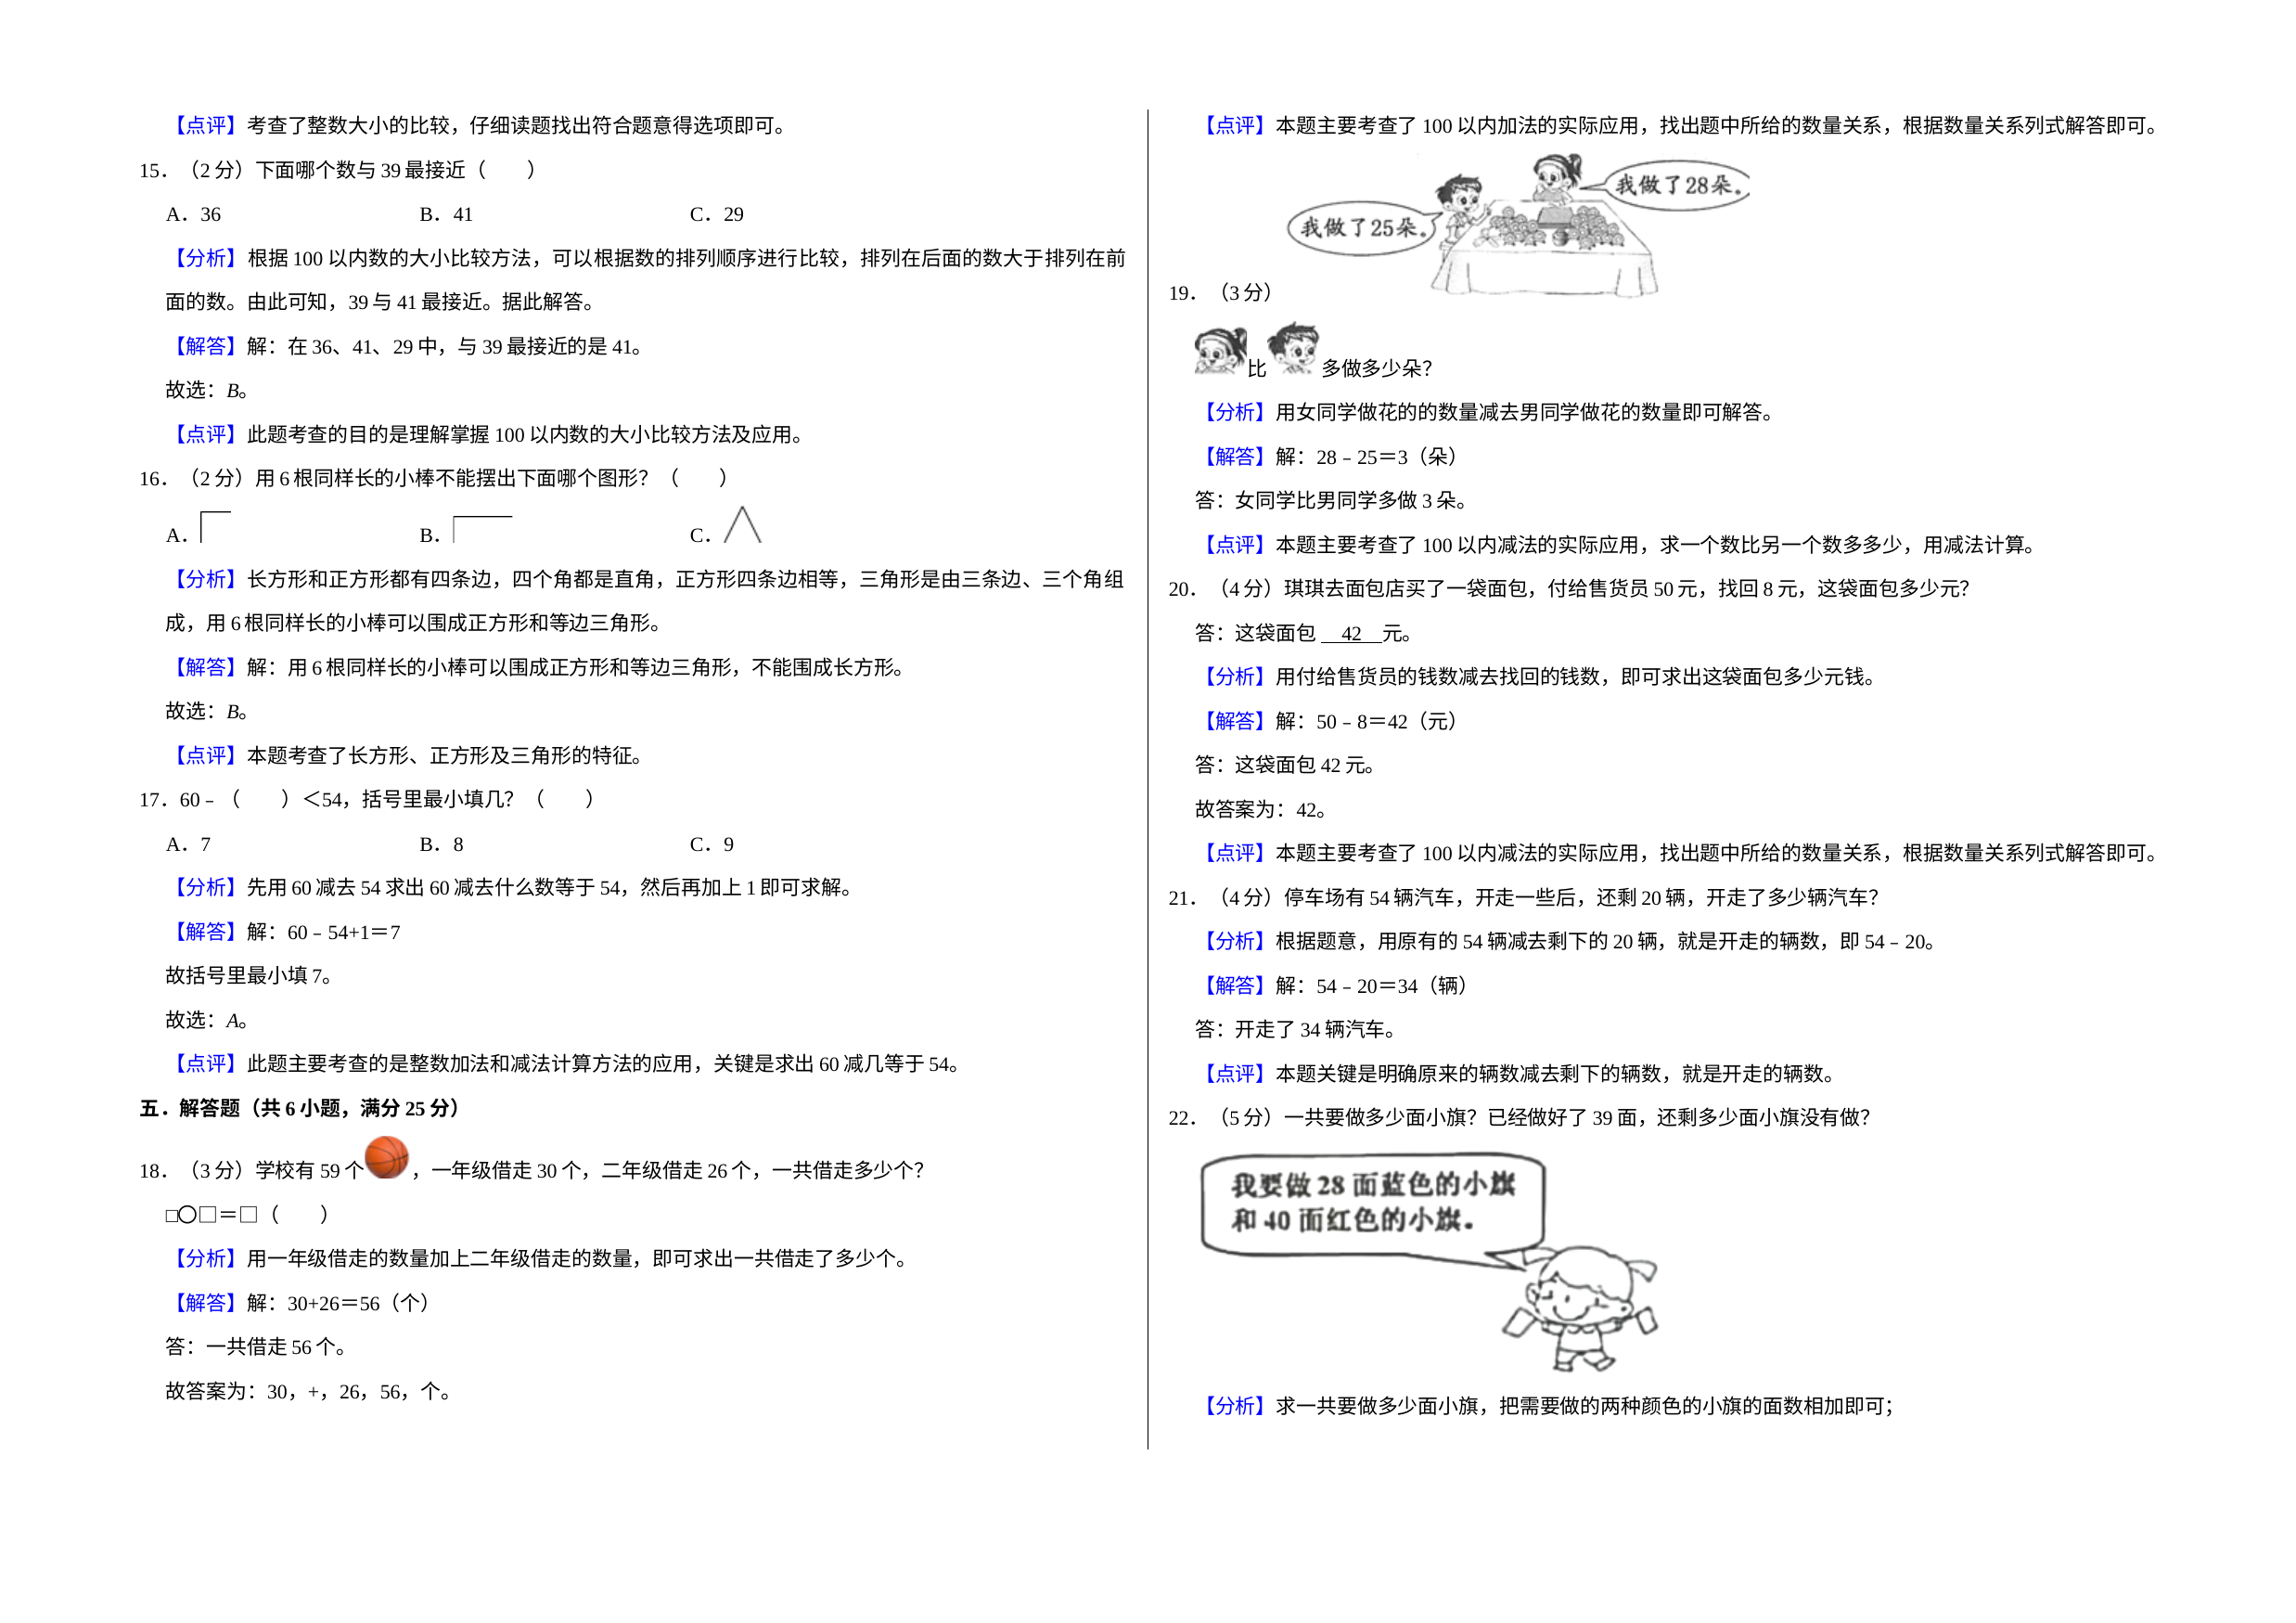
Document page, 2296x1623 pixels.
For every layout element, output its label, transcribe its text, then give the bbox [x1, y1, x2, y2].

text 【分析】用付给售货员的钱数减去找回的钱数，即可求出这袋面包多少元钱。 [1195, 661, 2157, 690]
text 【分析】先用60减去54求出60减去什么数等于54，然后再加上1即可求解。 [165, 871, 1127, 901]
text 【分析】用女同学做花的的数量减去男同学做花的数量即可解答。 [1195, 396, 2157, 426]
text 【点评】考查了整数大小的比较，仔细读题找出符合题意得选项即可。 [165, 109, 1127, 139]
text 17．60﹣（ ）＜54，括号里最小填几？（ ） [139, 783, 1127, 813]
text 【点评】本题主要考查了100以内减法的实际应用，求一个数比另一个数多多少，用减法计算。 [1195, 528, 2157, 558]
picture [1284, 153, 1750, 301]
text 【分析】根据100以内数的大小比较方法，可以根据数的排列顺序进行比较，排列在后面的数大于排列在前面的数。由此可知，39与41最接近。据此解答。 [165, 242, 1127, 316]
text □〇□＝□（ ） [165, 1199, 1127, 1228]
text 答：女同学比男同学多做3朵。 [1195, 484, 2157, 514]
text A．7 B．8 C．9 [139, 828, 1127, 857]
picture [1267, 320, 1321, 376]
text 【解答】解：28﹣25＝3（朵） [1195, 440, 2157, 470]
text 【解答】解：30+26＝56（个） [165, 1287, 1127, 1316]
text 故答案为：42。 [1195, 792, 2157, 822]
picture [1194, 1145, 1663, 1378]
text 18．（3分）学校有59个，一年级借走30个，二年级借走26个，一共借走多少个？ [139, 1136, 1127, 1184]
text 【点评】本题主要考查了100以内加法的实际应用，找出题中所给的数量关系，根据数量关系列式解答即可。 [1195, 109, 2157, 139]
text A． B． C． [139, 507, 1127, 548]
text 【点评】本题考查了长方形、正方形及三角形的特征。 [165, 740, 1127, 768]
text 故选：B。 [165, 374, 1127, 404]
text 15．（2分）下面哪个数与39最接近（ ） [139, 154, 1127, 183]
text 故答案为：30，+，26，56，个。 [165, 1375, 1127, 1404]
text 【分析】求一共要做多少面小旗，把需要做的两种颜色的小旗的面数相加即可； [1195, 1390, 2157, 1419]
text 【点评】此题主要考查的是整数加法和减法计算方法的应用，关键是求出60减几等于54。 [165, 1048, 1127, 1077]
picture [200, 511, 231, 543]
text 22．（5分）一共要做多少面小旗？已经做好了39面，还剩多少面小旗没有做？ [1168, 1101, 2157, 1131]
text 故选：A。 [165, 1004, 1127, 1033]
text 【解答】解：在36、41、29中，与39最接近的是41。 [165, 330, 1127, 359]
text 【点评】此题考查的目的是理解掌握100以内数的大小比较方法及应用。 [165, 419, 1127, 447]
text 【解答】解：60﹣54+1＝7 [165, 916, 1127, 945]
text 故选：B。 [165, 695, 1127, 725]
text 【解答】解：50﹣8＝42（元） [1195, 704, 2157, 734]
text 答：一共借走56个。 [165, 1331, 1127, 1360]
text 答：这袋面包 42 元。 [1195, 616, 2157, 646]
text A．36 B．41 C．29 [139, 198, 1127, 227]
picture [724, 506, 763, 543]
text 【点评】本题主要考查了100以内减法的实际应用，找出题中所给的数量关系，根据数量关系列式解答即可。 [1195, 837, 2157, 867]
text 五．解答题（共6小题，满分25分） [139, 1092, 1127, 1121]
text 故括号里最小填7。 [165, 960, 1127, 989]
picture [1194, 325, 1248, 376]
text 答：开走了34辆汽车。 [1195, 1013, 2157, 1043]
text 比多做多少朵？ [1195, 321, 2157, 381]
text 答：这袋面包42元。 [1195, 749, 2157, 779]
text 16．（2分）用6根同样长的小棒不能摆出下面哪个图形？（ ） [139, 462, 1127, 492]
picture [364, 1136, 411, 1179]
text 【分析】长方形和正方形都有四条边，四个角都是直角，正方形四条边相等，三角形是由三条边、三个角组成，用6根同样长的小棒可以围成正方形和等边三角形。 [165, 563, 1127, 637]
text 【解答】解：用6根同样长的小棒可以围成正方形和等边三角形，不能围成长方形。 [165, 651, 1127, 680]
text 【分析】用一年级借走的数量加上二年级借走的数量，即可求出一共借走了多少个。 [165, 1243, 1127, 1272]
text 21．（4分）停车场有54辆汽车，开走一些后，还剩20辆，开走了多少辆汽车？ [1168, 881, 2157, 910]
text 【分析】根据题意，用原有的54辆减去剩下的20辆，就是开走的辆数，即54﹣20。 [1195, 925, 2157, 955]
text 【点评】本题关键是明确原来的辆数减去剩下的辆数，就是开走的辆数。 [1195, 1057, 2157, 1087]
text 【解答】解：54﹣20＝34（辆） [1195, 969, 2157, 998]
picture [453, 516, 513, 543]
text 20．（4分）琪琪去面包店买了一袋面包，付给售货员50元，找回8元，这袋面包多少元？ [1168, 573, 2157, 602]
